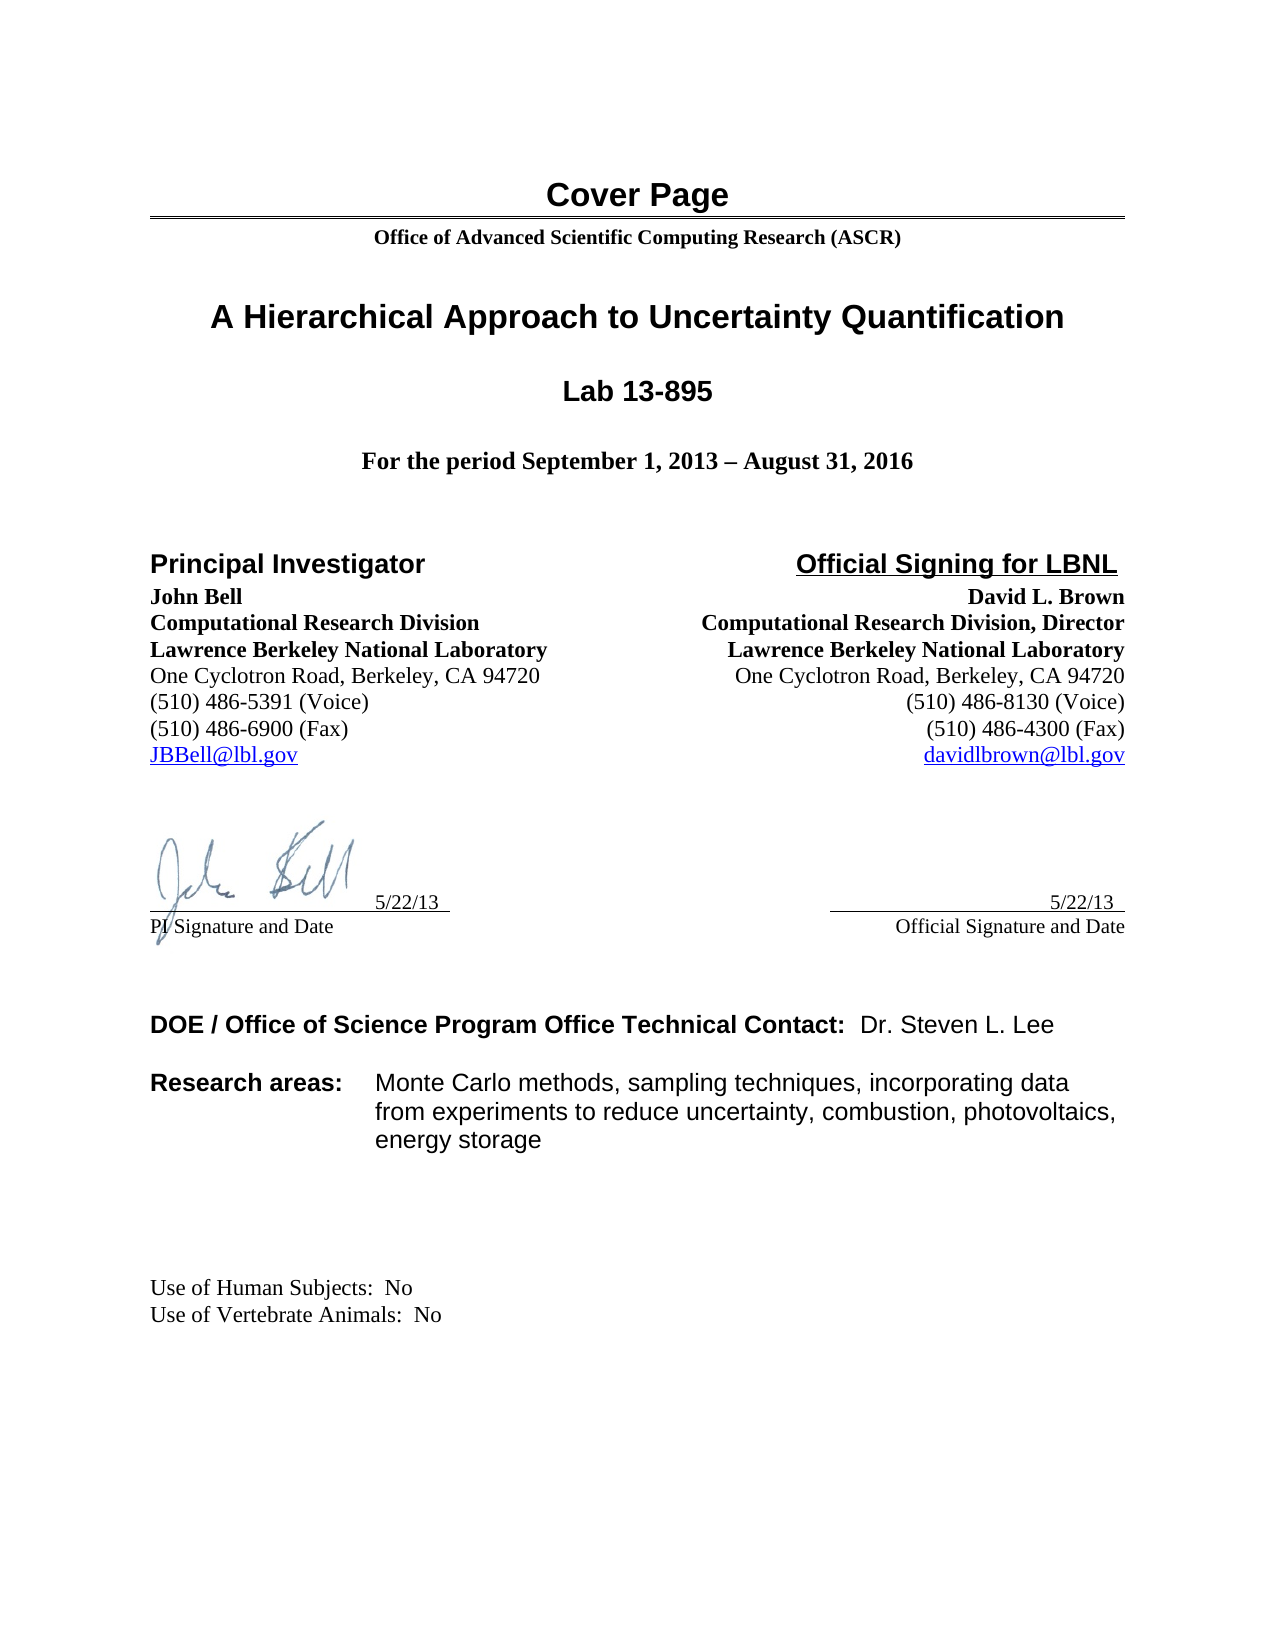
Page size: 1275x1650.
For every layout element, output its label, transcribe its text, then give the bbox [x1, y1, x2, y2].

text Computational Research Division Computational Research Division, Director [150, 609, 1125, 636]
text PI Signature and Date Official Signature and Date [150, 914, 1125, 938]
subtitle Lab 13-895 [150, 374, 1125, 407]
text from experiments to reduce uncertainty, combustion, photovoltaics, [150, 1097, 1125, 1125]
text (510) 486-5391 (Voice) (510) 486-8130 (Voice) [150, 688, 1125, 715]
subtitle Cover Page [150, 175, 1125, 216]
text (510) 486-6900 (Fax) (510) 486-4300 (Fax) [150, 715, 1125, 741]
text JBBell@lbl.gov davidlbrown@lbl.gov [150, 741, 1125, 767]
text National Laboratory National Laboratory [150, 636, 1125, 662]
text Office of Advanced Scientific Computing Research (ASCR) [150, 225, 1125, 249]
text Use of Human Subjects: No [150, 1274, 1125, 1301]
subtitle A Hierarchical Approach to Uncertainty Quantification [150, 297, 1125, 335]
subtitle For the period September 1, 2013 – August 31, 2016 [150, 446, 1125, 474]
text DOE / Office of Science Program Office Technical Contact: Dr. Steven L. Lee [150, 1010, 1125, 1039]
text Research areas: Monte Carlo methods, sampling techniques, incorporating data [150, 1068, 1125, 1097]
picture [138, 814, 380, 957]
text 5/22/13 5/22/13 [150, 890, 1125, 914]
text Use of Vertebrate Animals: No [150, 1301, 1125, 1327]
subtitle Principal Investigator Official Signing for LBNL [150, 548, 1125, 579]
text energy storage [150, 1125, 1125, 1154]
text John Bell David L. Brown [150, 583, 1125, 609]
